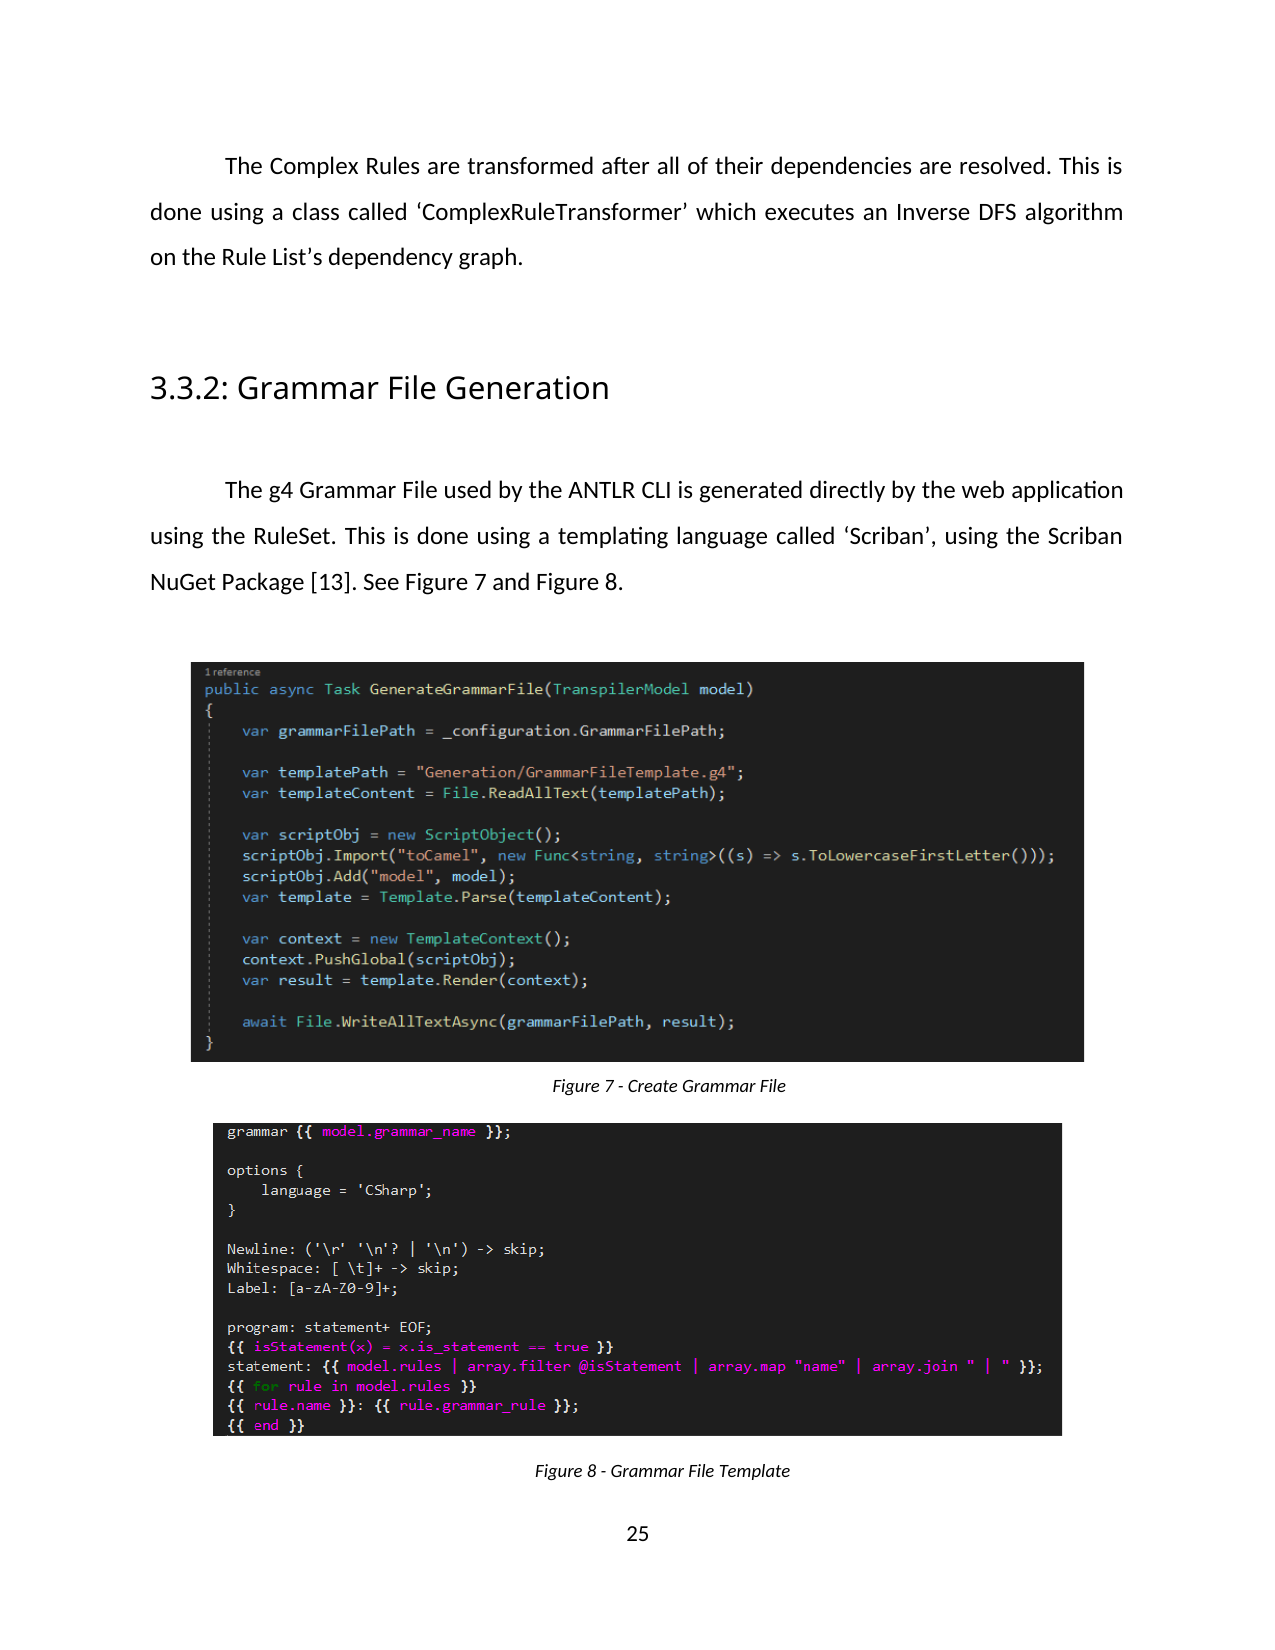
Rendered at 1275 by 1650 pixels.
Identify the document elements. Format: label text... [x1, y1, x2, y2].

subtitle 3.3.2: Grammar File Generation [150, 366, 1125, 409]
text The Complex Rules are transformed after all of their dependencies are resolved. This is done using a class called ‘ComplexRuleTransformer’ which executes an Inverse DFS algorithm on the Rule List’s dependency graph. [150, 150, 1125, 272]
picture [190, 662, 1085, 1062]
text The g4 Grammar File used by the ANTLR CLI is generated directly by the web application using the RuleSet. This is done using a templating language called ‘Scriban’, using the Scriban NuGet Package . See Figure 7 and Figure 8. [150, 474, 1125, 597]
picture [213, 1123, 1063, 1436]
